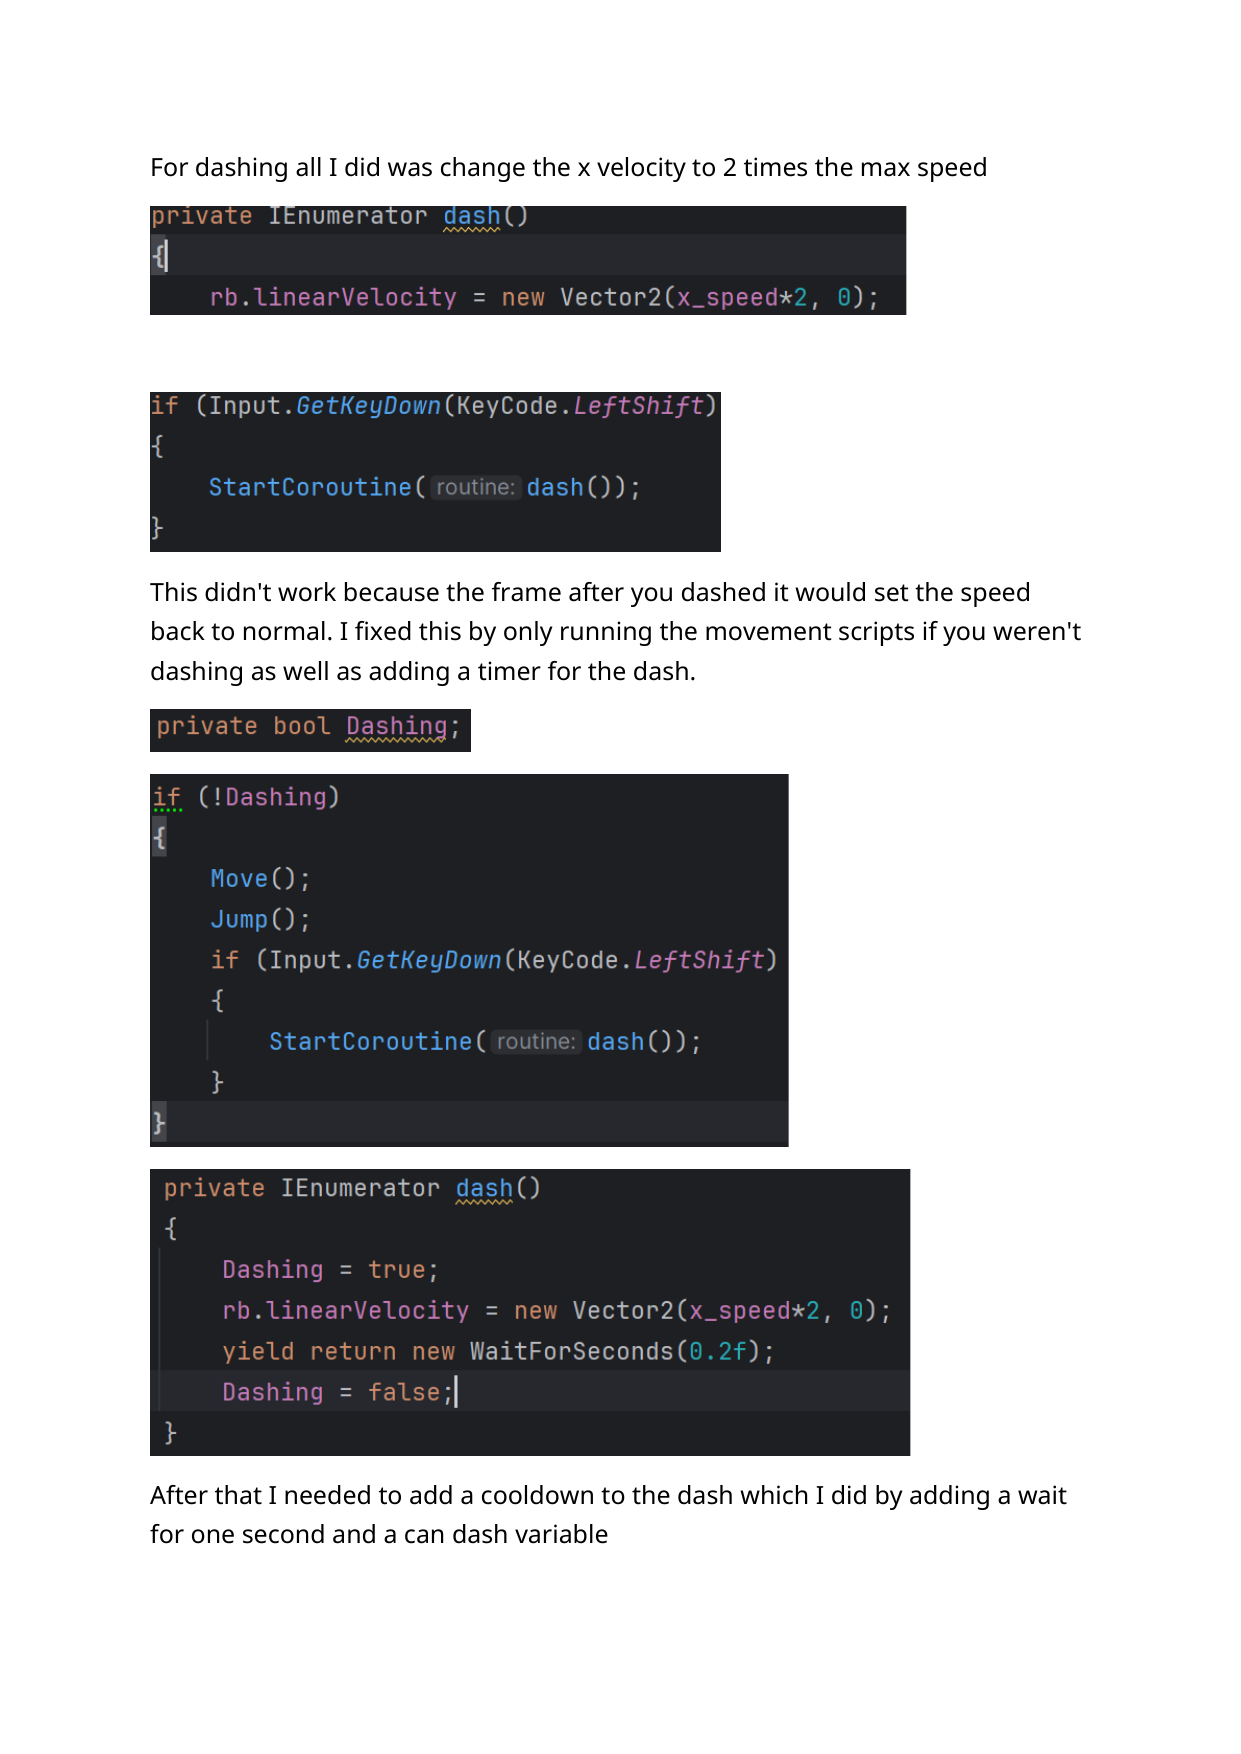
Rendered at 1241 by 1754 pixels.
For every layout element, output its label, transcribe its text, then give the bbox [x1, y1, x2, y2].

text This didn't work because the frame after you dashed it would set the speed back to normal. I fixed this by only running the movement scripts if you weren't dashing as well as adding a timer for the dash. [150, 574, 1090, 687]
picture [150, 709, 471, 752]
picture [150, 774, 789, 1147]
text After that I needed to add a cooldown to the dash which I did by adding a wait for one second and a can dash variable [150, 1478, 1090, 1551]
picture [150, 1169, 911, 1456]
text For dashing all I did was change the x velocity to 2 times the max speed [150, 150, 1090, 184]
picture [150, 392, 721, 552]
picture [150, 206, 907, 315]
